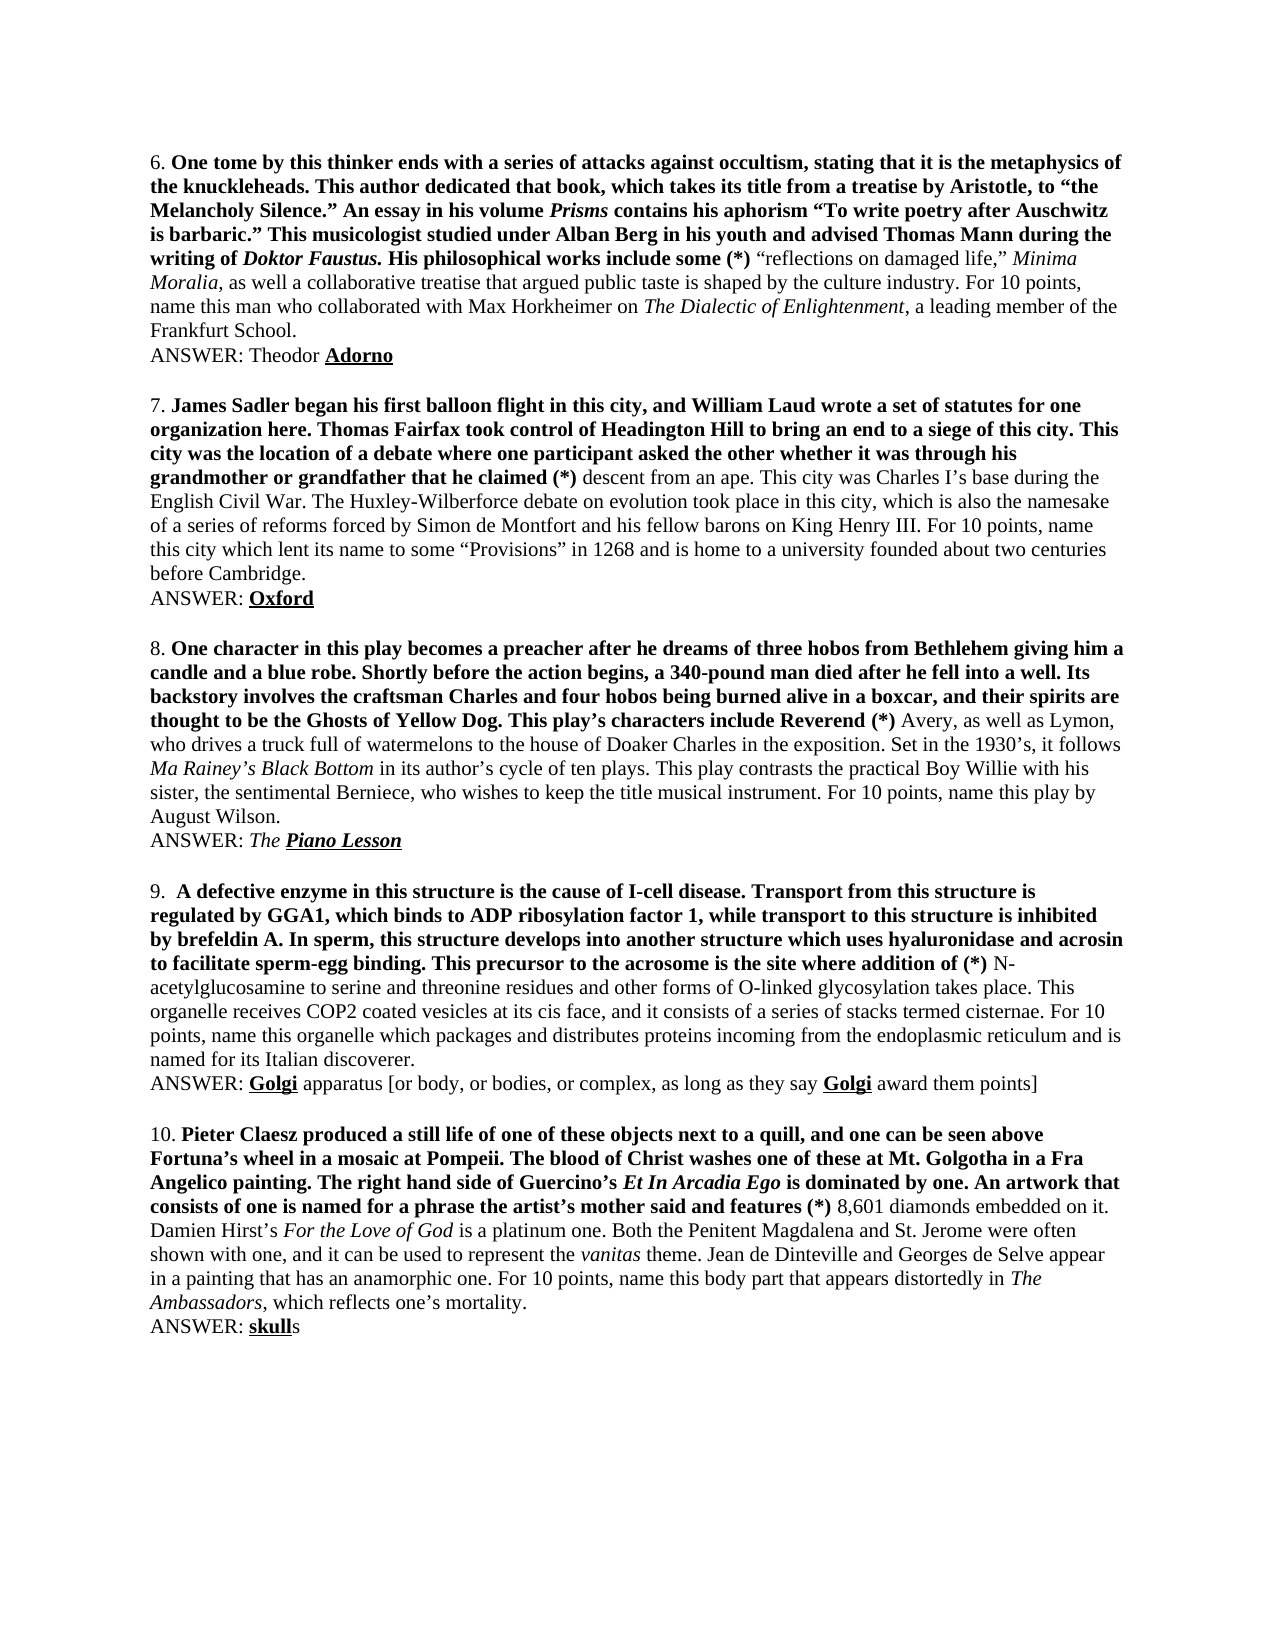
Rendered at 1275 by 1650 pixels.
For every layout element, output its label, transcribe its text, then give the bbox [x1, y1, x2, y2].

text ANSWER: Oxford [150, 585, 1125, 609]
text ANSWER: The Piano Lesson [150, 828, 1125, 852]
text ANSWER: Golgi apparatus [or body, or bodies, or complex, as long as they say Golgi award them points] [150, 1071, 1125, 1095]
text 10. Pieter Claesz produced a still life of one of these objects next to a quill, and one can be seen above Fortuna’s wheel in a mosaic at Pompeii. The blood of Christ washes one of these at Mt. Golgotha in a Fra Angelico painting. The right hand side of Guercino’s Et In Arcadia Ego is dominated by one. An artwork that consists of one is named for a phrase the artist’s mother said and features (*) 8,601 diamonds embedded on it. Damien Hirst’s For the Love of God is a platinum one. Both the Penitent Magdalena and St. Jerome were often shown with one, and it can be used to represent the vanitas theme. Jean de Dinteville and Georges de Selve appear in a painting that has an anamorphic one. For 10 points, name this body part that appears distortedly in The Ambassadors, which reflects one’s mortality. [150, 1122, 1125, 1314]
text 8. One character in this play becomes a preacher after he dreams of three hobos from Bethlehem giving him a candle and a blue robe. Shortly before the action begins, a 340-pound man died after he fell into a well. Its backstory involves the craftsman Charles and four hobos being burned alive in a boxcar, and their spirits are thought to be the Ghosts of Yellow Dog. This play’s characters include Reverend (*) Avery, as well as Lymon, who drives a truck full of watermelons to the house of Doaker Charles in the exposition. Set in the 1930’s, it follows Ma Rainey’s Black Bottom in its author’s cycle of ten plays. This play contrasts the practical Boy Willie with his sister, the sentimental Berniece, who wishes to keep the title musical instrument. For 10 points, name this play by August Wilson. [150, 636, 1125, 828]
text 6. One tome by this thinker ends with a series of attacks against occultism, stating that it is the metaphysics of the knuckleheads. This author dedicated that book, which takes its title from a treatise by Aristotle, to “the Melancholy Silence.” An essay in his volume Prisms contains his aphorism “To write poetry after Auschwitz is barbaric.” This musicologist studied under Alban Berg in his youth and advised Thomas Mann during the writing of Doktor Faustus. His philosophical works include some (*) “reflections on damaged life,” Minima Moralia, as well a collaborative treatise that argued public taste is shaped by the culture industry. For 10 points, name this man who collaborated with Max Horkheimer on The Dialectic of Enlightenment, a leading member of the Frankfurt School. [150, 150, 1125, 342]
text 7. James Sadler began his first balloon flight in this city, and William Laud wrote a set of statutes for one organization here. Thomas Fairfax took control of Headington Hill to bring an end to a siege of this city. This city was the location of a debate where one participant asked the other whether it was through his grandmother or grandfather that he claimed (*) descent from an ape. This city was Charles I’s base during the English Civil War. The Huxley-Wilberforce debate on evolution took place in this city, which is also the namesake of a series of reforms forced by Simon de Montfort and his fellow barons on King Henry III. For 10 points, name this city which lent its name to some “Provisions” in 1268 and is home to a university founded about two centuries before Cambridge. [150, 393, 1125, 585]
text ANSWER: Theodor Adorno [150, 342, 1125, 367]
text ANSWER: skulls [150, 1314, 1125, 1338]
text 9. A defective enzyme in this structure is the cause of I-cell disease. Transport from this structure is regulated by GGA1, which binds to ADP ribosylation factor 1, while transport to this structure is inhibited by brefeldin A. In sperm, this structure develops into another structure which uses hyaluronidase and acrosin to facilitate sperm-egg binding. This precursor to the acrosome is the site where addition of (*) N-acetylglucosamine to serine and threonine residues and other forms of O-linked glycosylation takes place. This organelle receives COP2 coated vesicles at its cis face, and it consists of a series of stacks termed cisternae. For 10 points, name this organelle which packages and distributes proteins incoming from the endoplasmic reticulum and is named for its Italian discoverer. [150, 879, 1125, 1071]
